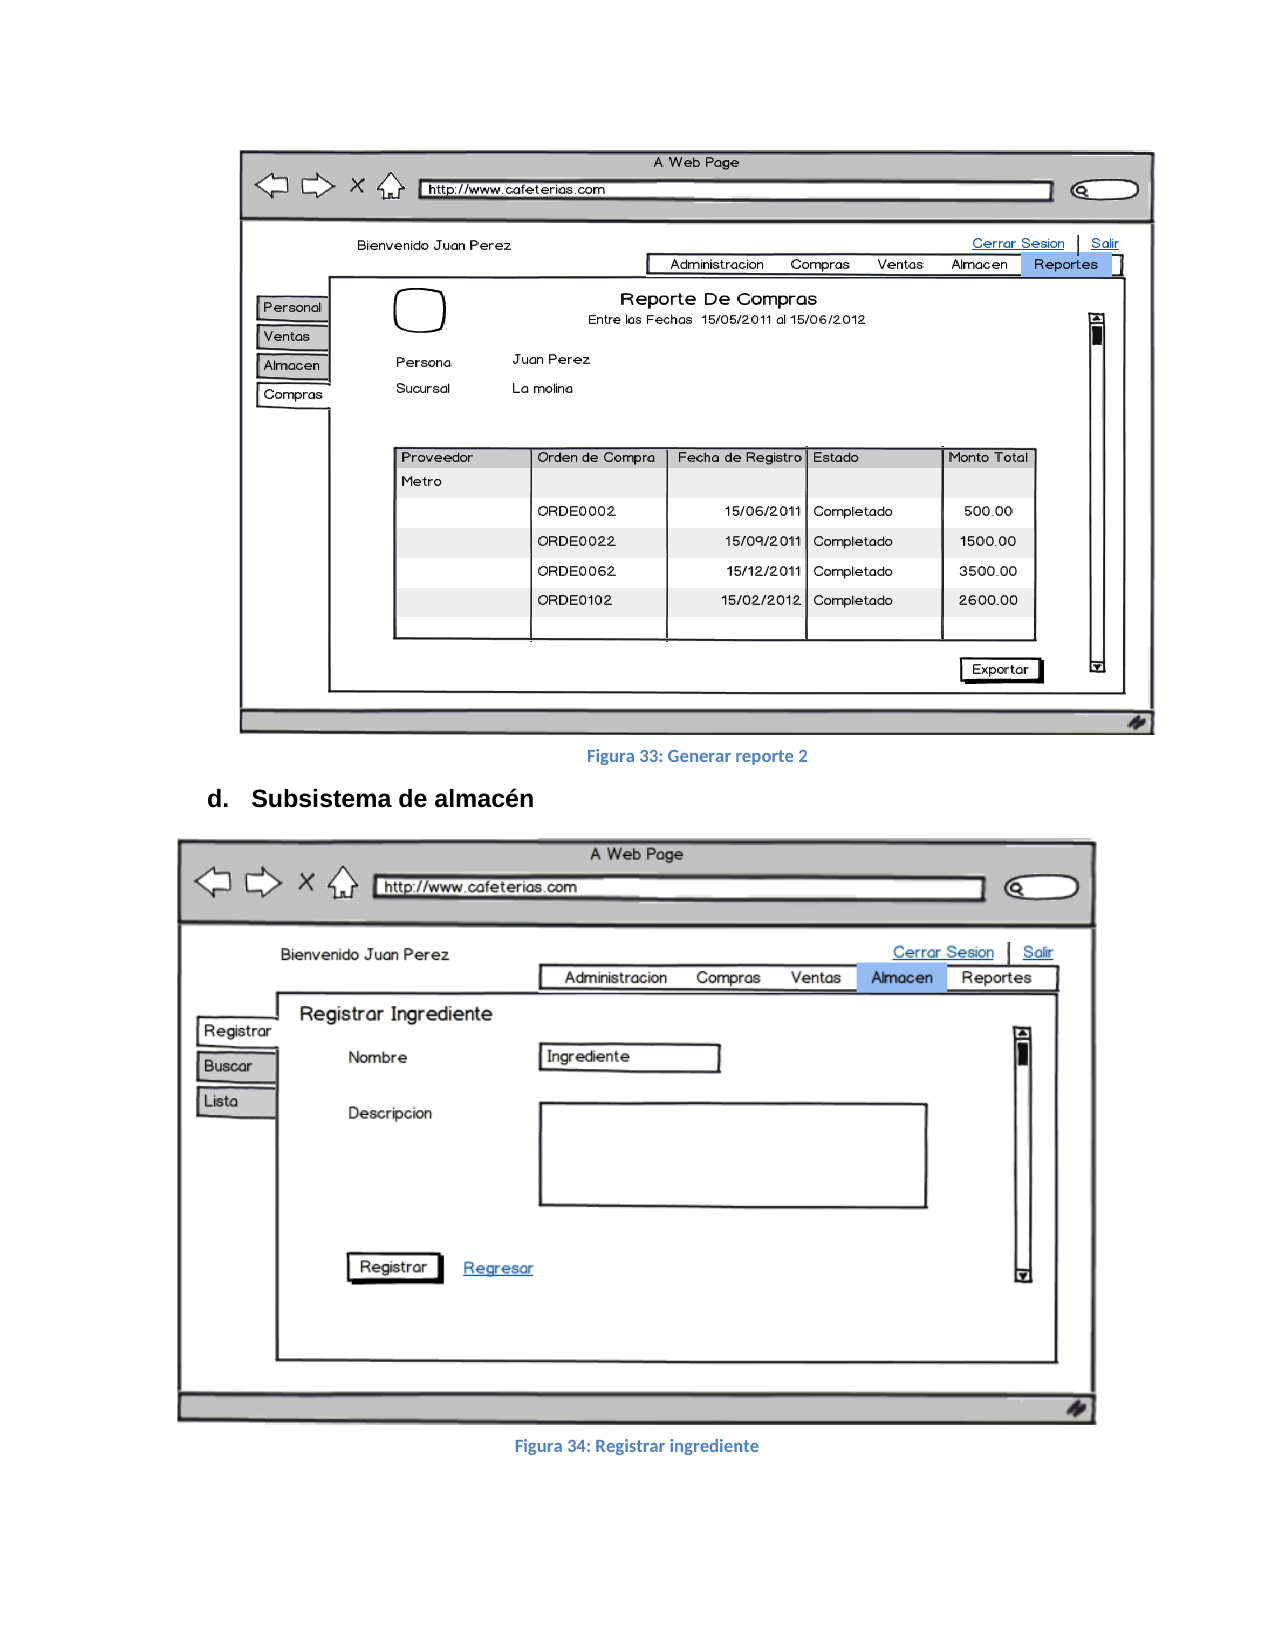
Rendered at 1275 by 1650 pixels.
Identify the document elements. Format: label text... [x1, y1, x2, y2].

picture [177, 838, 1097, 1425]
list Subsistema de almacén [207, 784, 1098, 813]
picture [239, 150, 1156, 735]
